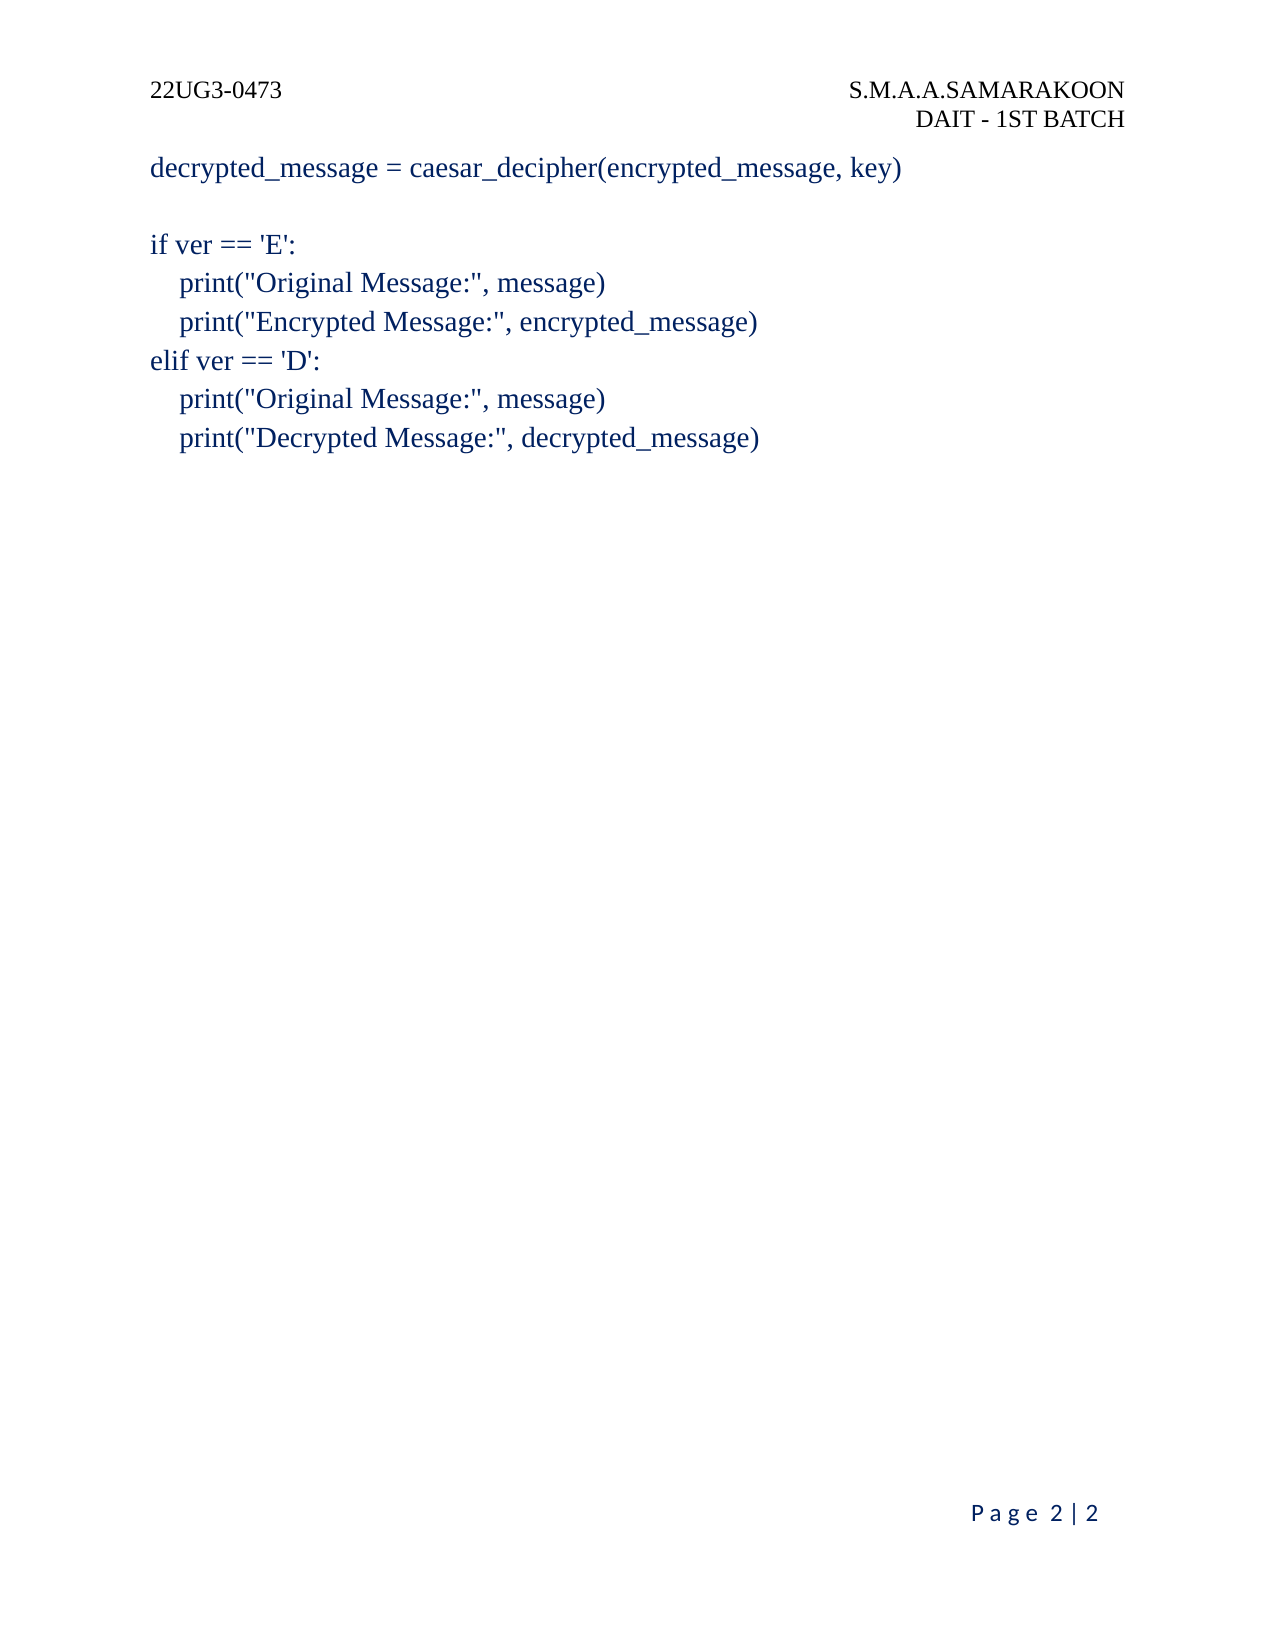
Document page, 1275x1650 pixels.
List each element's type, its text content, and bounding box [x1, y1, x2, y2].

text decrypted_message = caesar_decipher(encrypted_message, key) [150, 150, 1125, 183]
text print("Encrypted Message:", encrypted_message) [150, 304, 1125, 338]
text if ver == 'E': [150, 227, 1125, 261]
text print("Decrypted Message:", decrypted_message) [150, 420, 1125, 453]
text print("Original Message:", message) [150, 381, 1125, 415]
text print("Original Message:", message) [150, 266, 1125, 299]
text elif ver == 'D': [150, 343, 1125, 376]
